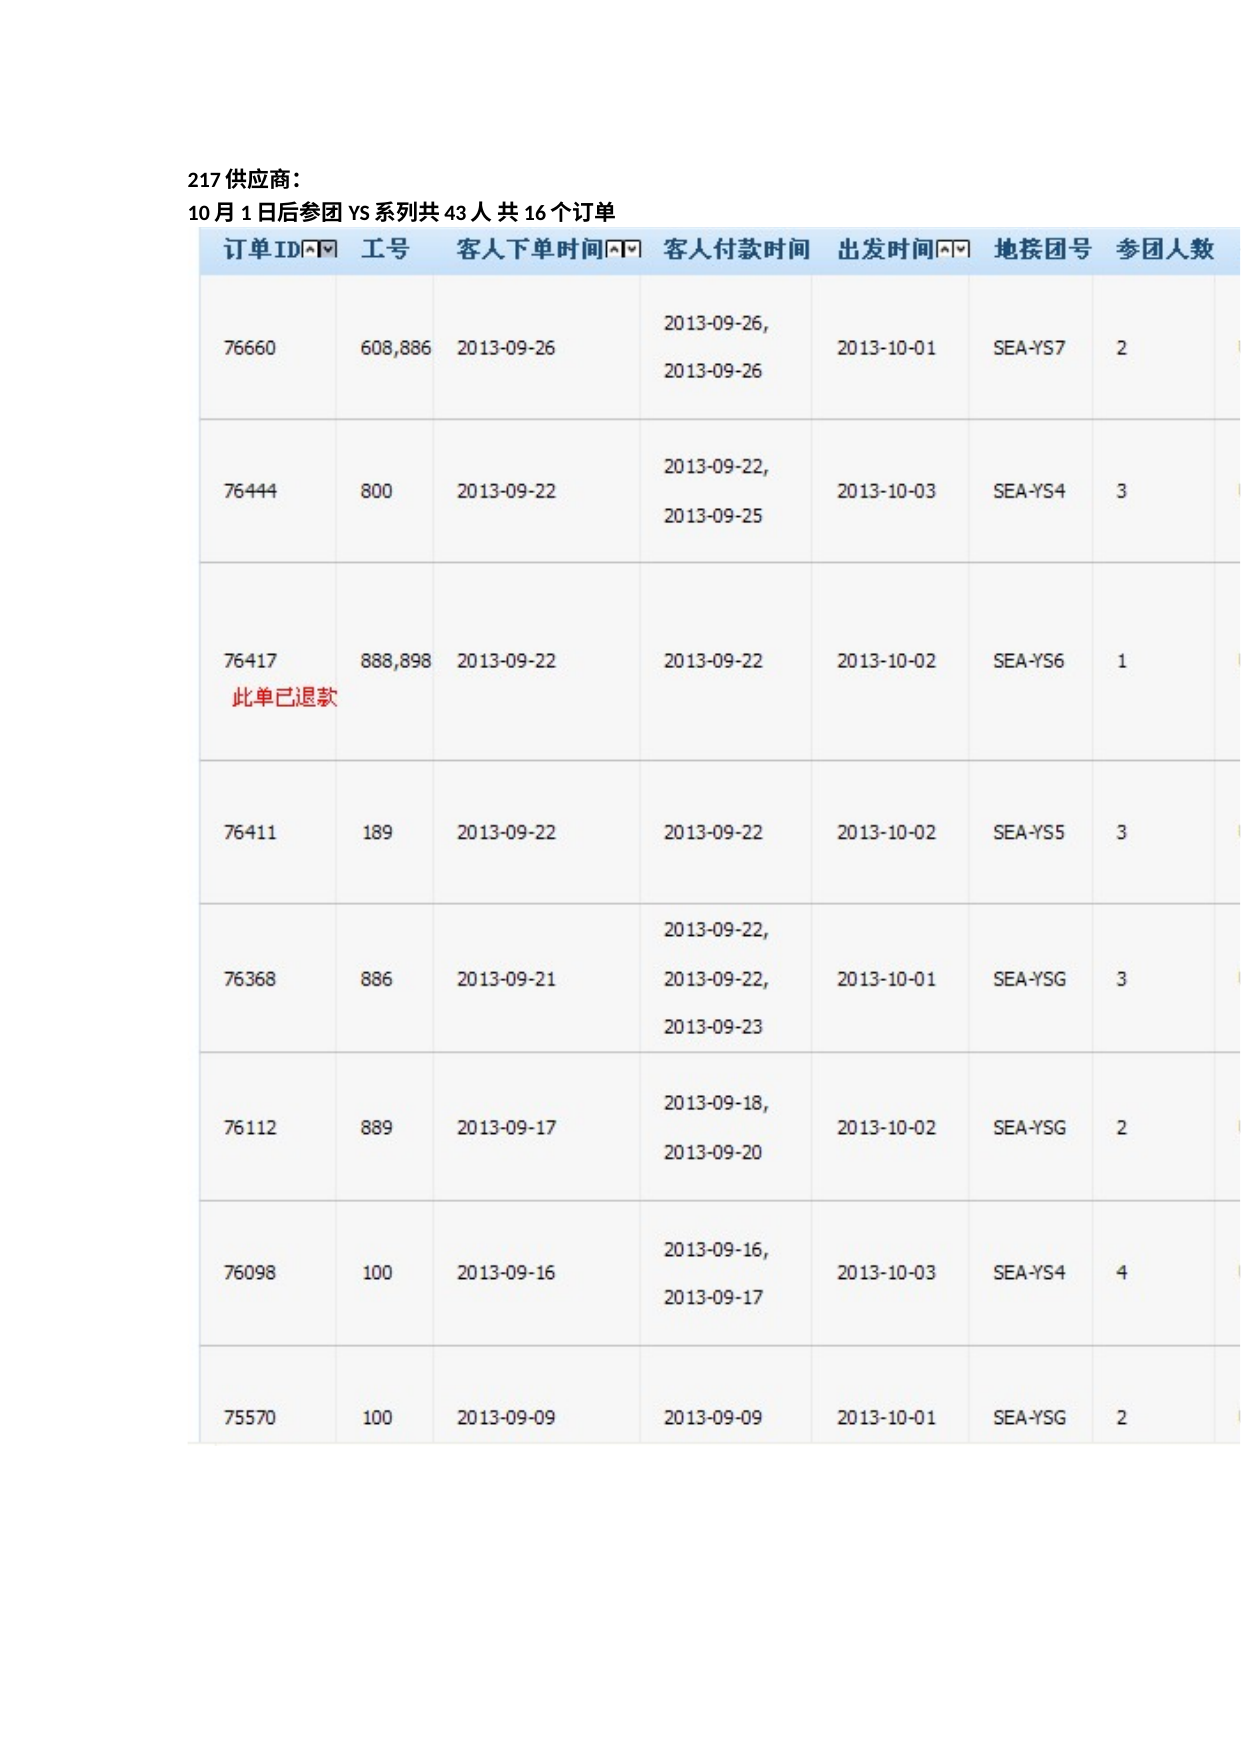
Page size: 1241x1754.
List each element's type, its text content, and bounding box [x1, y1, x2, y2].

picture [187, 227, 1241, 1446]
text 217供应商： [187, 162, 1053, 194]
text 10月1日后参团 YS系列共43人 共16个订单 [187, 194, 1053, 227]
